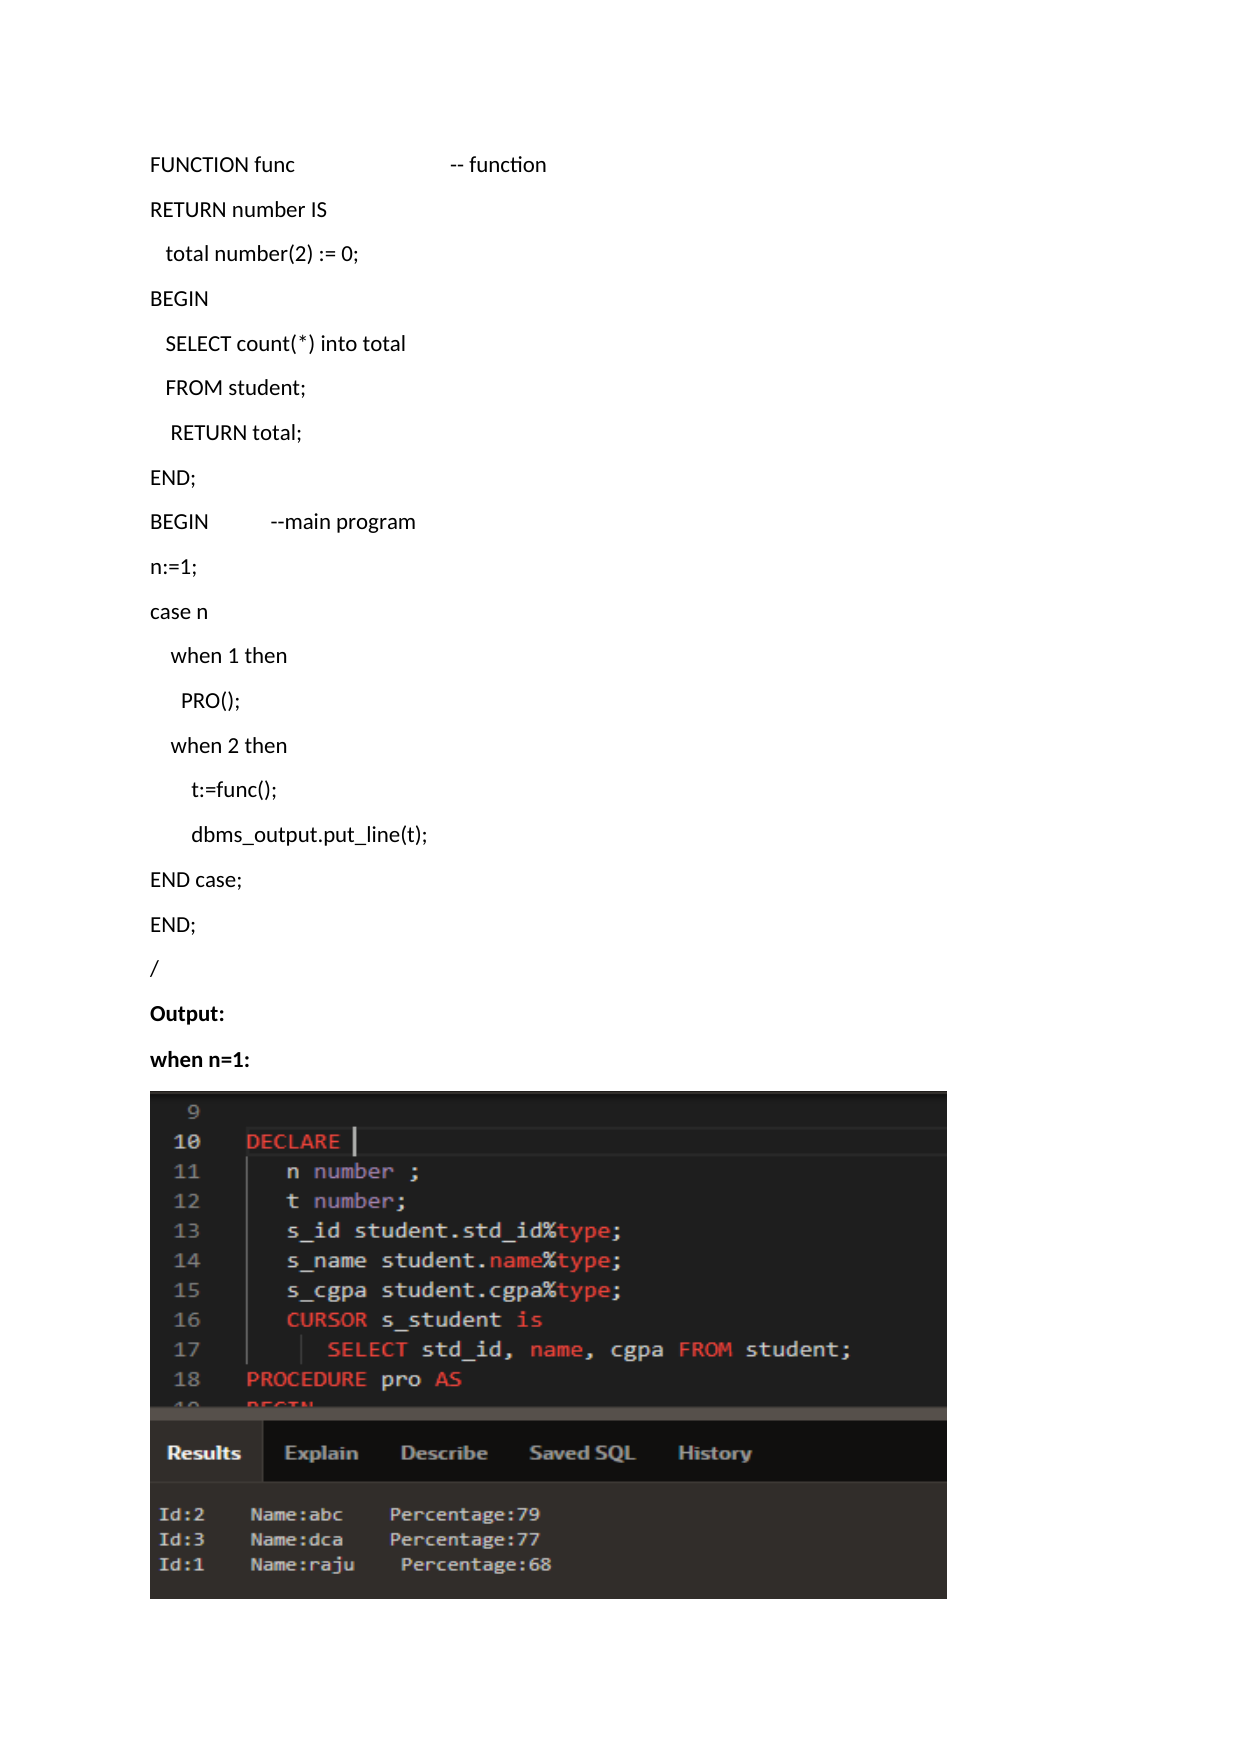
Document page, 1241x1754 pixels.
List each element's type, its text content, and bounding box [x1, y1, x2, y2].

text RETURN total; [150, 418, 1090, 446]
text t:=func(); [150, 776, 1090, 804]
text total number(2) := 0; [150, 239, 1090, 267]
text n:=1; [150, 552, 1090, 580]
text dbms_output.put_line(t); [150, 820, 1090, 848]
text RETURN number IS [150, 195, 1090, 223]
text END case; [150, 865, 1090, 893]
text END; [150, 910, 1090, 938]
text when n=1: [150, 1045, 1090, 1073]
text Output: [150, 999, 1090, 1027]
text PRO(); [150, 686, 1090, 714]
text case n [150, 597, 1090, 625]
text BEGIN [150, 284, 1090, 312]
text / [150, 954, 1090, 982]
text FUNCTION func -- function [150, 150, 1090, 178]
text when 2 then [150, 731, 1090, 759]
text SELECT count(*) into total [150, 329, 1090, 357]
text END; [150, 463, 1090, 491]
text BEGIN --main program [150, 507, 1090, 536]
picture [150, 1091, 947, 1599]
text when 1 then [150, 642, 1090, 669]
text FROM student; [150, 373, 1090, 401]
